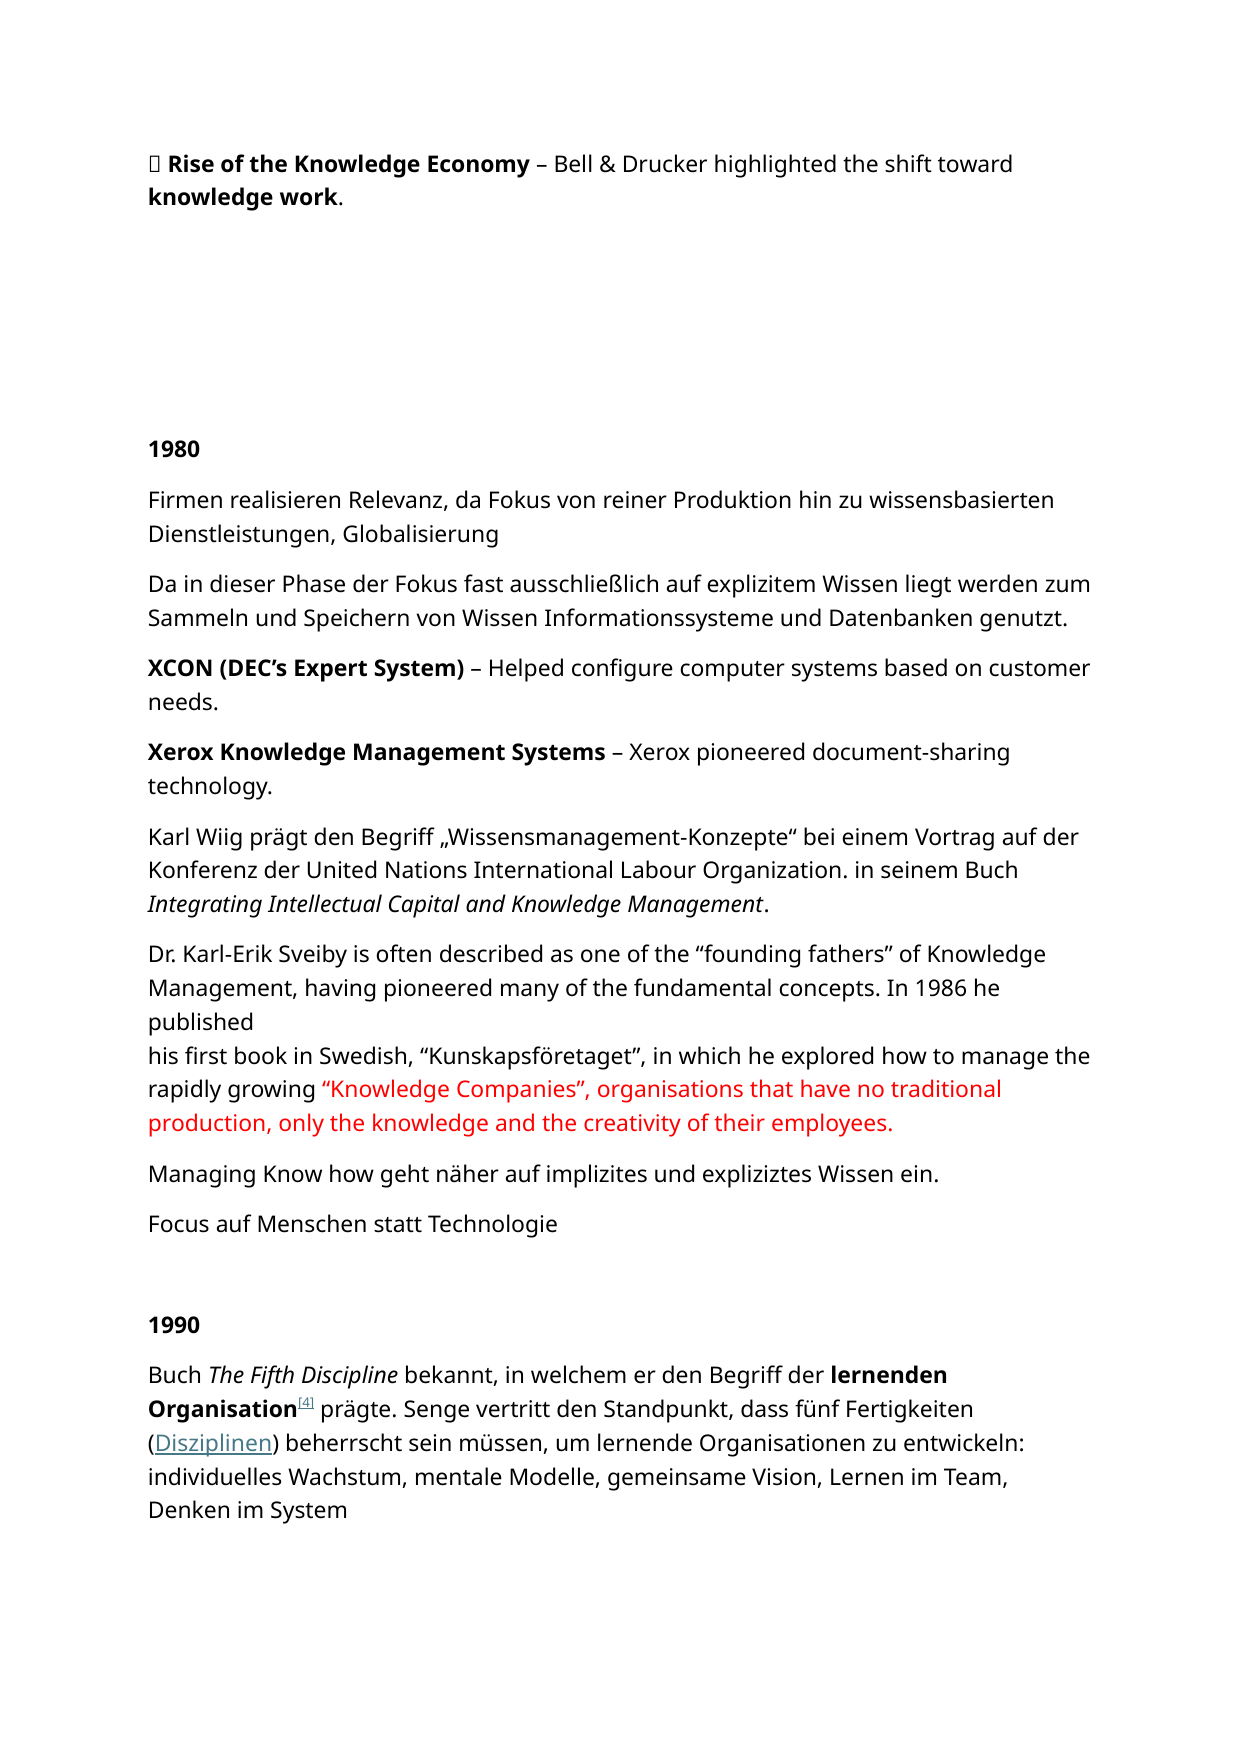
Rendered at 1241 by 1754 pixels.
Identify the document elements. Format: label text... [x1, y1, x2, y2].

text 1980 [148, 433, 1093, 465]
text Xerox Knowledge Management Systems – Xerox pioneered document-sharing technology. [148, 736, 1093, 801]
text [148, 148, 1093, 213]
text Focus auf Menschen statt Technologie [148, 1208, 1093, 1239]
text Da in dieser Phase der Fokus fast ausschließlich auf explizitem Wissen liegt werden zum Sammeln und Speichern von Wissen Informationssysteme und Datenbanken genutzt. [148, 568, 1093, 633]
text Buch The Fifth Discipline bekannt, in welchem er den Begriff der lernenden Organisation[4] prägte. Senge vertritt den Standpunkt, dass fünf Fertigkeiten (Disziplinen) beherrscht sein müssen, um lernende Organisationen zu entwickeln: individuelles Wachstum, mentale Modelle, gemeinsame Vision, Lernen im Team, Denken im System [148, 1359, 1093, 1526]
text Karl Wiig prägt den Begriff „Wissensmanagement-Konzepte“ bei einem Vortrag auf der Konferenz der United Nations International Labour Organization. in seinem Buch Integrating Intellectual Capital and Knowledge Management. [148, 821, 1093, 919]
text Firmen realisieren Relevanz, da Fokus von reiner Produktion hin zu wissensbasierten Dienstleistungen, Globalisierung [148, 484, 1093, 549]
text XCON (DEC’s Expert System) – Helped configure computer systems based on customer needs. [148, 652, 1093, 717]
text Dr. Karl-Erik Sveiby is often described as one of the “founding fathers” of Knowledge Management, having pioneered many of the fundamental concepts. In 1986 he published his first book in Swedish, “Kunskapsföretaget”, in which he explored how to manage the rapidly growing “Knowledge Companies”, organisations that have no traditional production, only the knowledge and the creativity of their employees. [148, 938, 1093, 1138]
text 1990 [148, 1309, 1093, 1340]
text Managing Know how geht näher auf implizites und expliziztes Wissen ein. [148, 1158, 1093, 1189]
